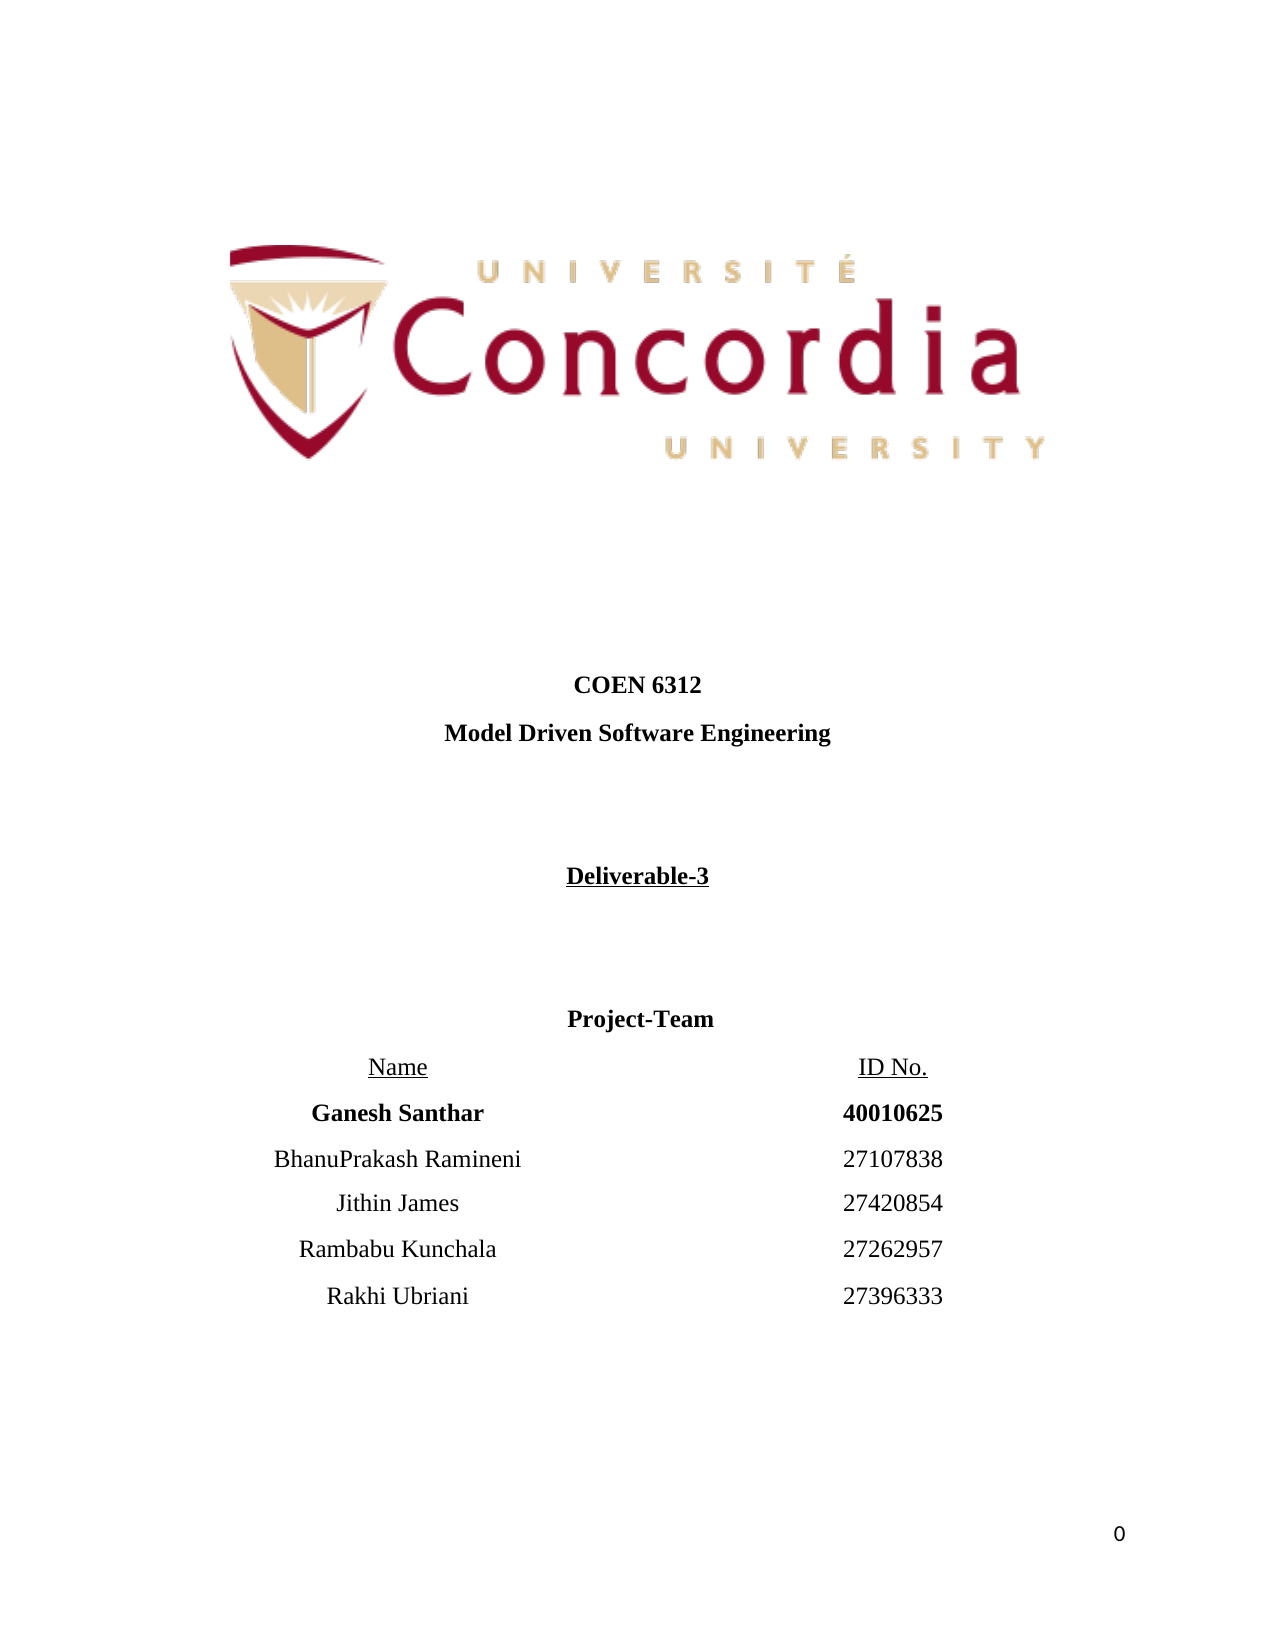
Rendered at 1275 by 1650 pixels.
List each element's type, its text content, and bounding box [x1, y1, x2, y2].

table_header ID No. [645, 1052, 1140, 1098]
text Project-Team [150, 1004, 1125, 1033]
table_cell Rambabu Kunchala [150, 1235, 645, 1281]
table_cell BhanuPrakash Ramineni [150, 1144, 645, 1188]
table_cell 27420854 [645, 1189, 1140, 1234]
table_header Name [150, 1052, 645, 1098]
table_cell 27107838 [645, 1144, 1140, 1188]
text COEN 6312 [150, 670, 1125, 699]
table_cell Rakhi Ubriani [150, 1281, 645, 1338]
table_cell 27396333 [645, 1281, 1140, 1338]
picture [229, 245, 1046, 461]
text Model Driven Software Engineering [150, 718, 1125, 747]
text Deliverable-3 [150, 861, 1125, 890]
table_cell Ganesh Santhar [150, 1098, 645, 1144]
table_cell 27262957 [645, 1235, 1140, 1281]
table_cell 40010625 [645, 1098, 1140, 1144]
table_cell Jithin James [150, 1189, 645, 1234]
